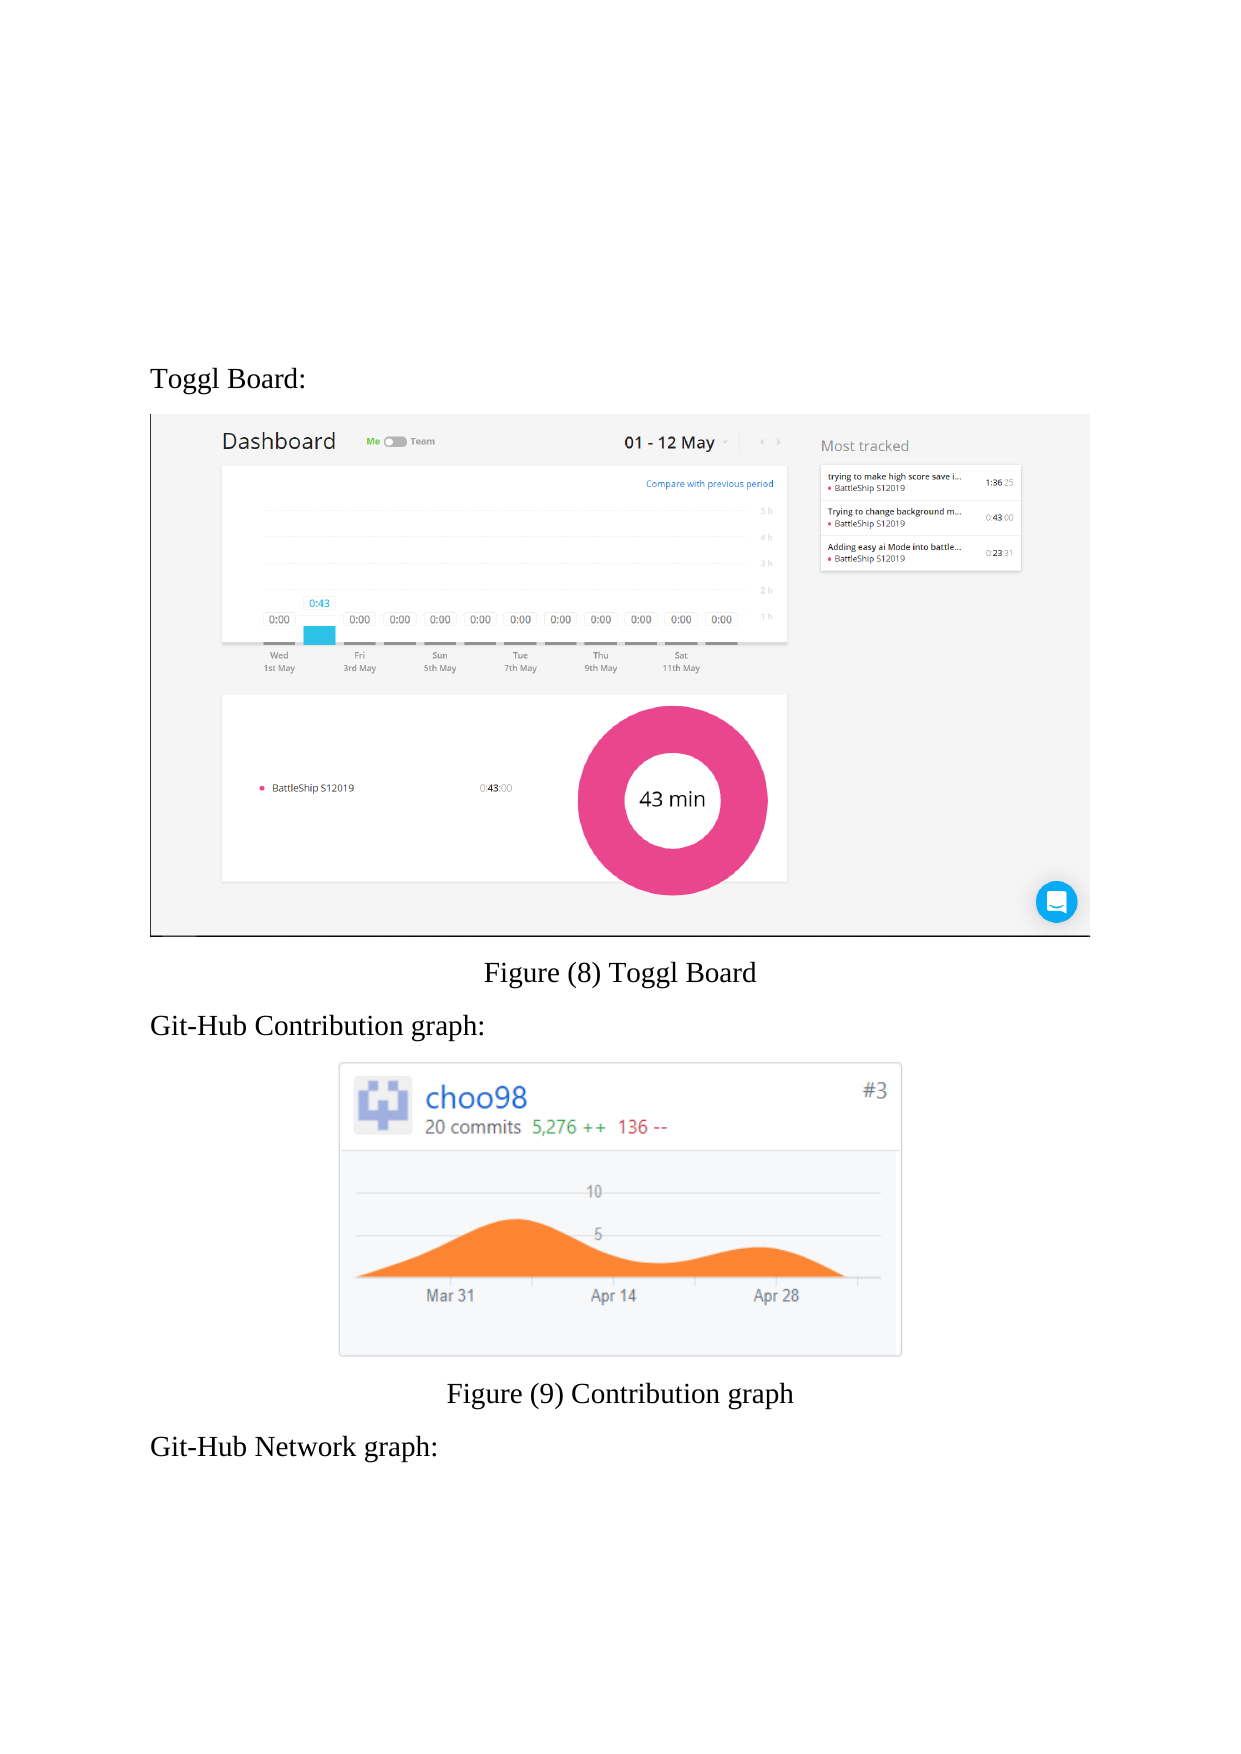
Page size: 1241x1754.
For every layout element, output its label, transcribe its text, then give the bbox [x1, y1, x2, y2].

text Toggl Board: [150, 361, 1090, 395]
picture [150, 414, 1091, 937]
text Figure (8) Toggl Board [150, 956, 1090, 989]
text Git-Hub Network graph: [150, 1429, 1090, 1463]
text Git-Hub Contribution graph: [150, 1008, 1090, 1042]
text Figure (9) Contribution graph [150, 1376, 1090, 1410]
picture [335, 1061, 906, 1358]
